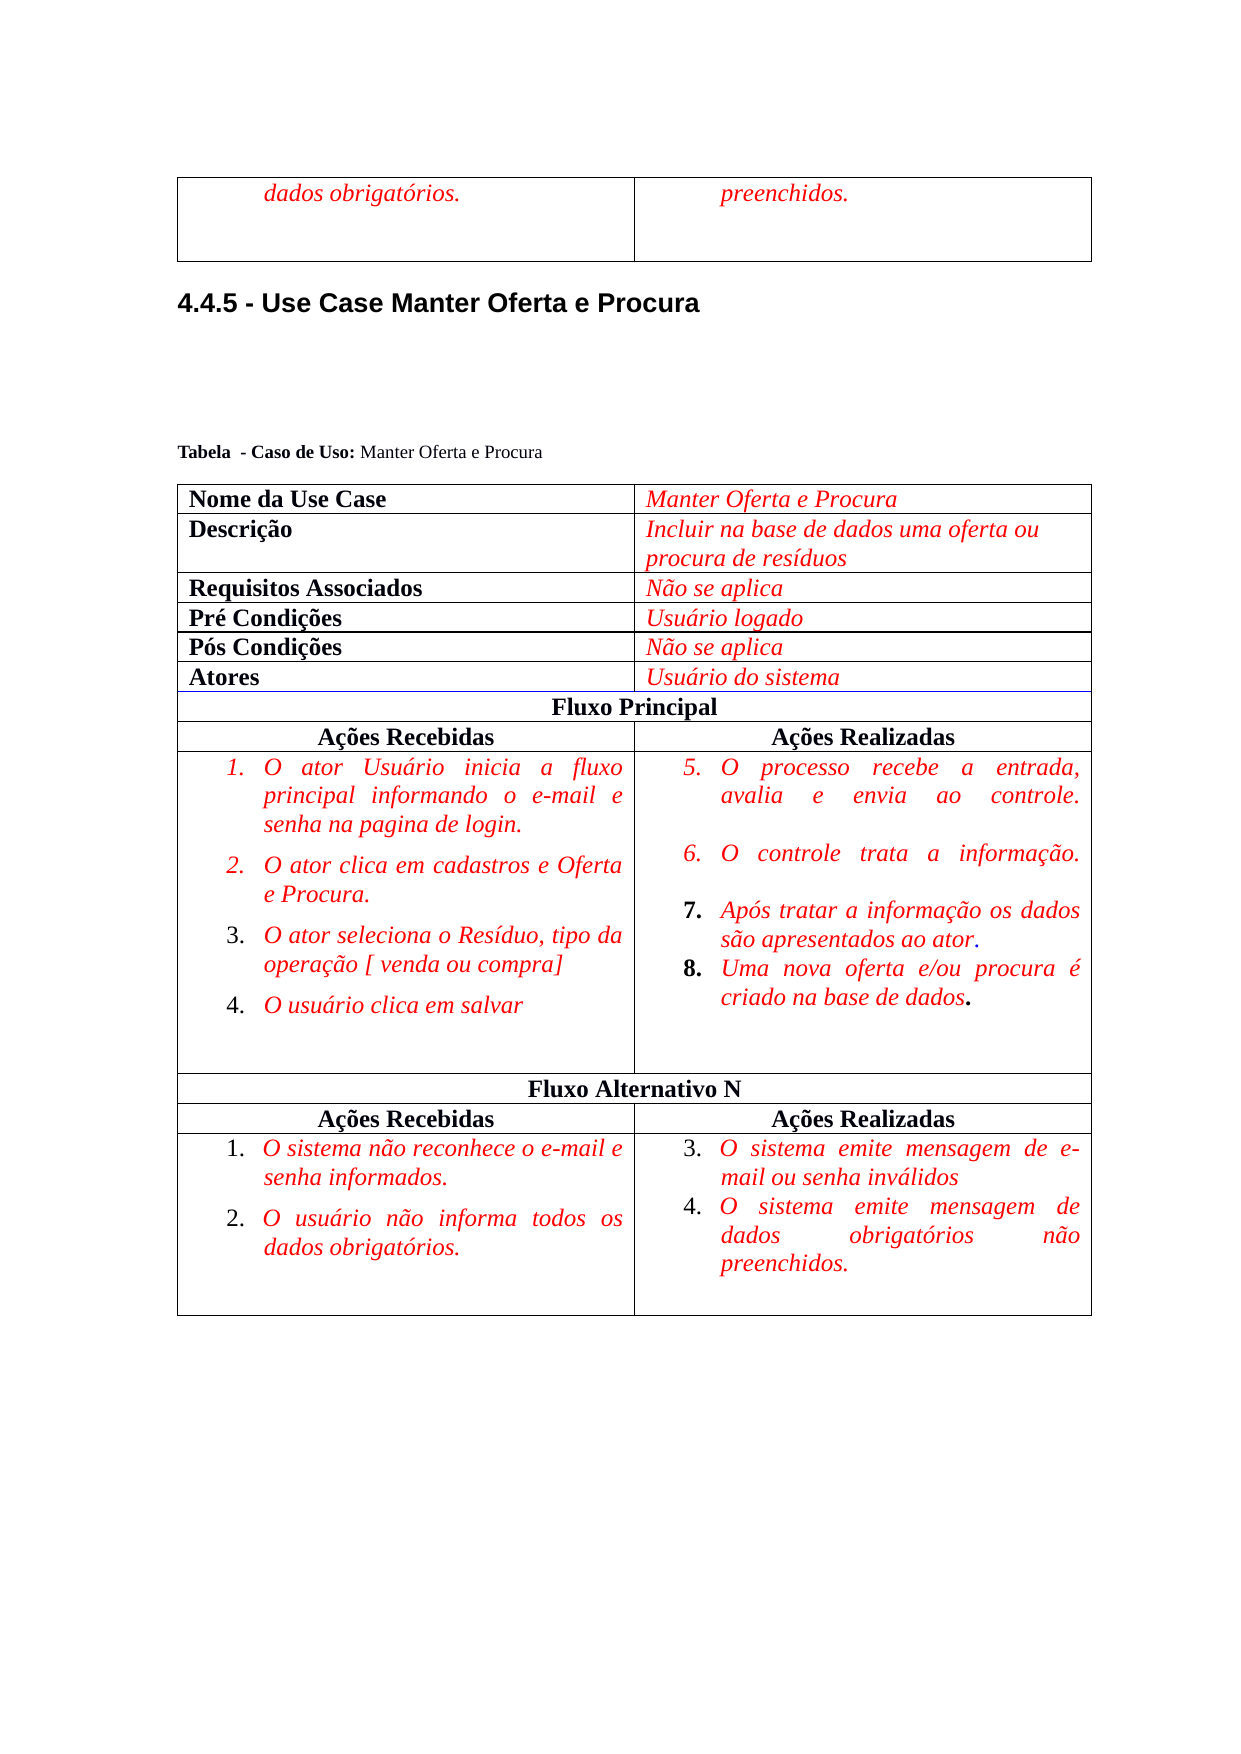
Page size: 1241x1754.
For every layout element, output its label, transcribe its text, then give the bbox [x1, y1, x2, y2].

table_cell Requisitos Associados [178, 573, 634, 602]
table_cell Pós Condições [178, 633, 634, 661]
table_cell Não se aplica [635, 573, 1091, 602]
subtitle 4.4.5 - Use Case Manter Oferta e Procura [177, 287, 1122, 318]
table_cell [635, 178, 1091, 261]
table_cell Usuário logado [635, 603, 1091, 631]
table_cell Fluxo Principal [178, 692, 1091, 721]
table_cell Ações Realizadas [635, 1104, 1091, 1132]
table_cell Incluir na base de dados uma oferta ou procura de resíduos [635, 514, 1091, 572]
table_cell O ator Usuário inicia a fluxo principal informando o e-mail e senha na pagina de login. O ator clica em cadastros e Oferta e Procura. O ator seleciona o Resíduo, tipo da operação [ venda ou compra] O usuário clica em salvar [178, 752, 634, 1073]
table_cell Atores [178, 662, 634, 691]
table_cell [178, 178, 634, 261]
table_cell Ações Realizadas [635, 722, 1091, 751]
table_cell Usuário do sistema [635, 662, 1091, 691]
table_cell O processo recebe a entrada, avalia e envia ao controle. O controle trata a informação. Após tratar a informação os dados são apresentados ao ator. Uma nova oferta e/ou procura é criado na base de dados. [635, 752, 1091, 1073]
text Tabela - Caso de Uso: Manter Oferta e Procura [177, 441, 1122, 463]
table_cell O sistema não reconhece o e-mail e senha informados. O usuário não informa todos os dados obrigatórios. [178, 1134, 634, 1315]
table_cell O sistema emite mensagem de e-mail ou senha inválidos O sistema emite mensagem de dados obrigatórios não preenchidos. [635, 1134, 1091, 1315]
table_cell Ações Recebidas [178, 1104, 634, 1132]
table_header Manter Oferta e Procura [635, 485, 1091, 513]
table_cell Ações Recebidas [178, 722, 634, 751]
table_cell Fluxo Alternativo N [178, 1074, 1091, 1103]
table_cell Não se aplica [635, 633, 1091, 661]
table_cell Descrição [178, 514, 634, 572]
table_cell Pré Condições [178, 603, 634, 631]
table_header Nome da Use Case [178, 485, 634, 513]
